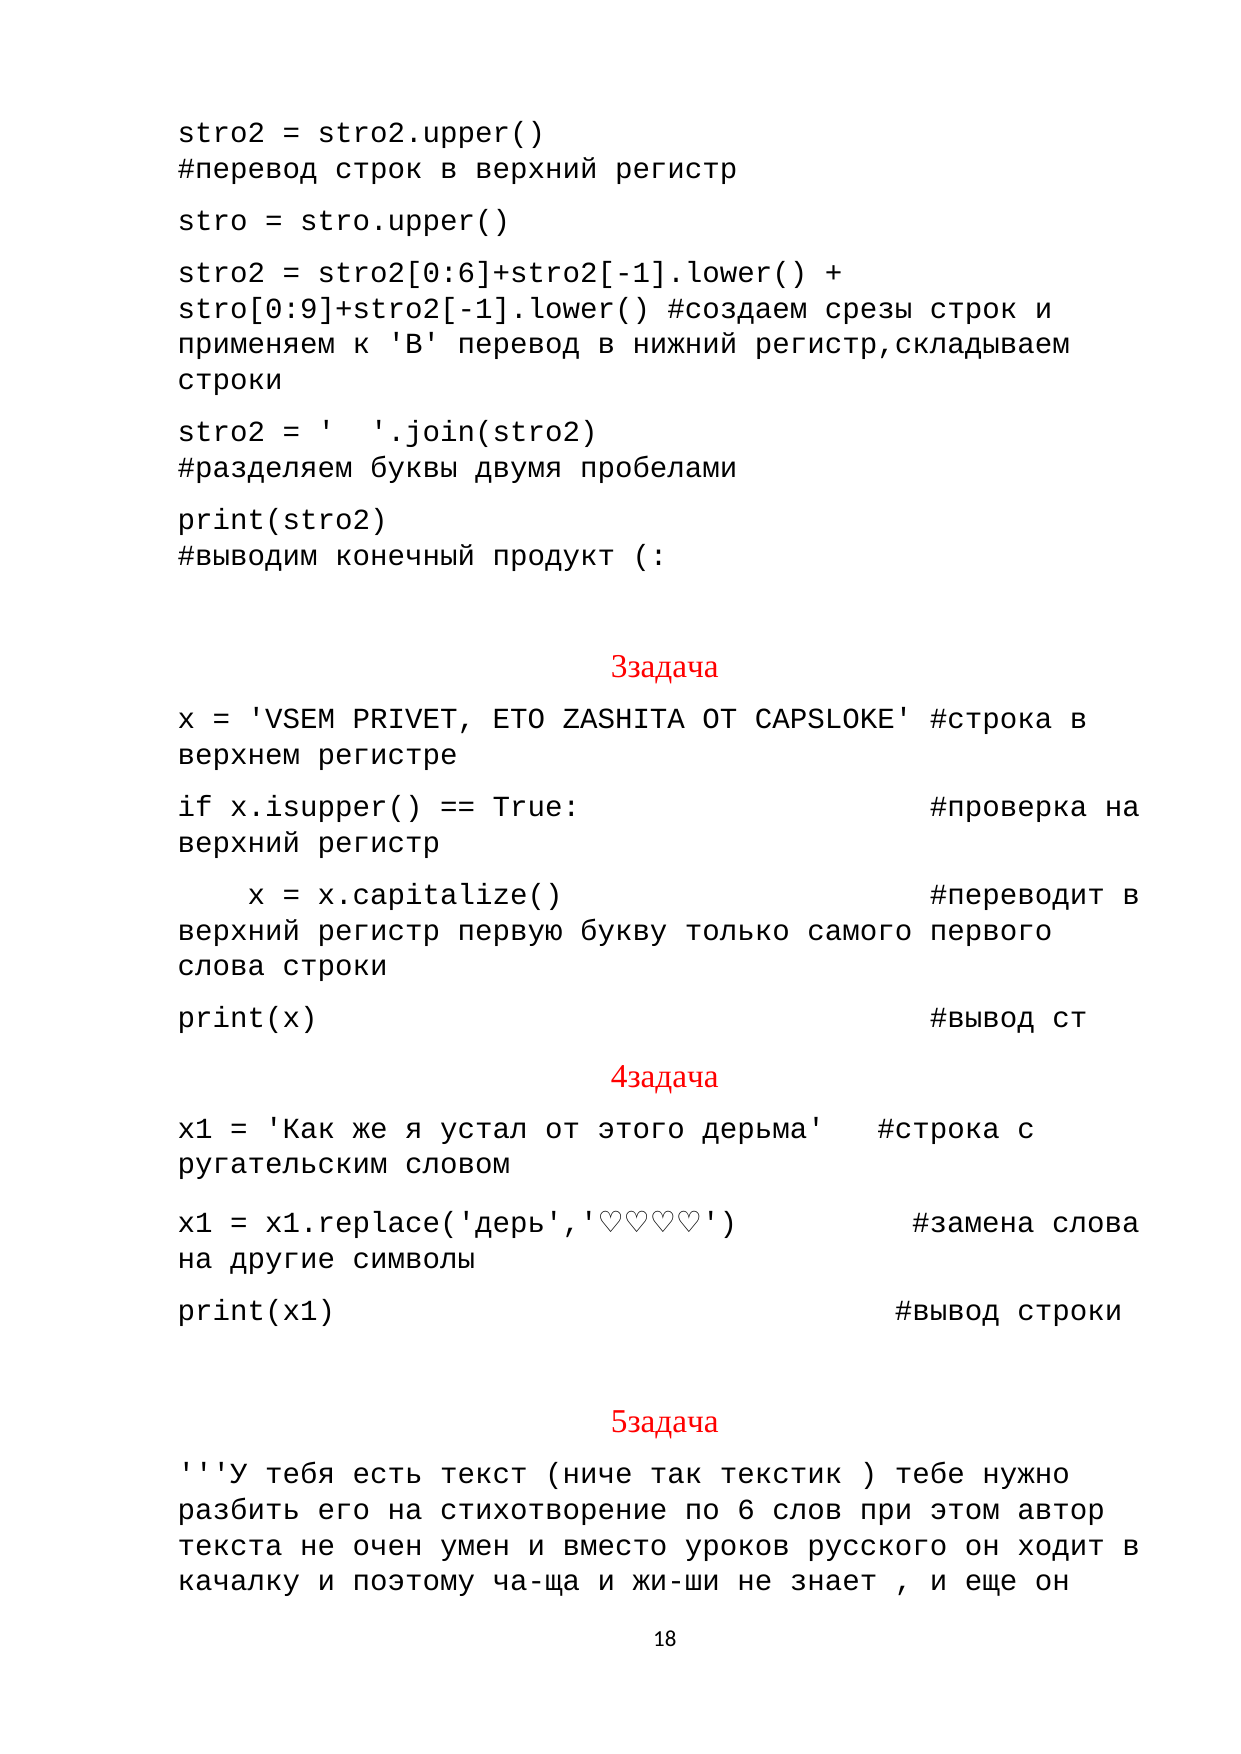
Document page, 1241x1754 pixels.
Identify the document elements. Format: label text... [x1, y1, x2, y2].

text 3задача [177, 646, 1152, 684]
text print(x) #вывод ст [177, 1003, 1152, 1037]
text print(stro2) #выводим конечный продукт (: [177, 505, 1152, 574]
text x = 'VSEM PRIVET, ETO ZASHITA OT CAPSLOKE' #строка в верхнем регистре [177, 704, 1152, 773]
text if x.isupper() == True: #проверка на верхний регистр [177, 792, 1152, 861]
text stro2 = stro2.upper() #перевод строк в верхний регистр [177, 118, 1152, 187]
text 4задача [177, 1056, 1152, 1094]
text x = x.capitalize() #переводит в верхний регистр первую букву только самого первого слова строки [177, 880, 1152, 984]
text x1 = x1.replace('дерь','♡♡♡♡') #замена слова на другие символы [177, 1202, 1152, 1277]
text print(x1) #вывод строки [177, 1297, 1152, 1329]
text stro = stro.upper() [177, 206, 1152, 239]
text stro2 = stro2[0:6]+stro2[-1].lower() + stro[0:9]+stro2[-1].lower() #создаем срезы строк и применяем к 'B' перевод в нижний регистр,складываем строки [177, 258, 1152, 398]
text stro2 = ' '.join(stro2) #разделяем буквы двумя пробелами [177, 417, 1152, 486]
text x1 = 'Как же я устал от этого дерьма' #строка с ругательским словом [177, 1114, 1152, 1182]
text 5задача [177, 1402, 1152, 1440]
